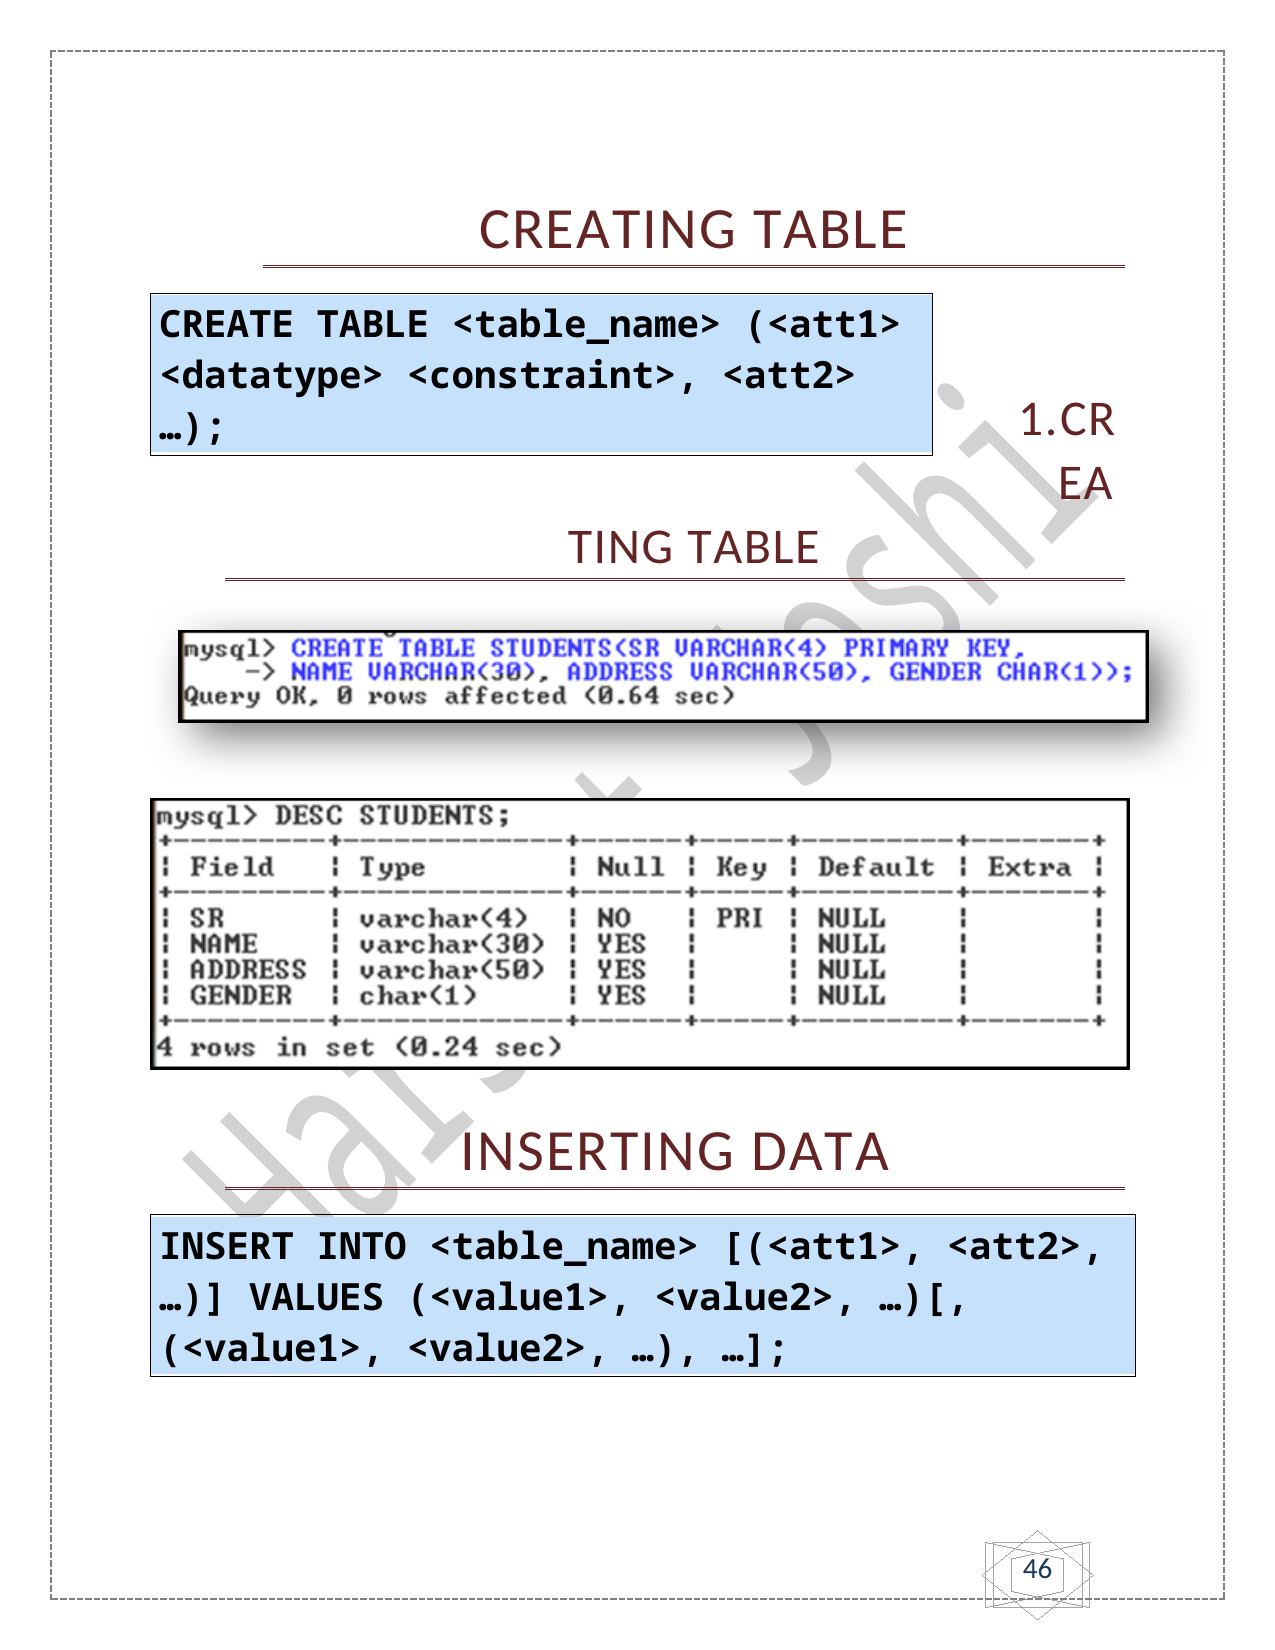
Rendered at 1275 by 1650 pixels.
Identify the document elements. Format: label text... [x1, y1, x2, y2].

subtitle Inserting Data [225, 1113, 1125, 1187]
subtitle Creating Table [262, 192, 1125, 268]
picture [178, 630, 1149, 723]
list INSERT INTO <table_name> [(<att1>, <att2>, …)] VALUES (<value1>, <value2>, …)[, (<value1>, <value2>, …), …]; [151, 1217, 1135, 1374]
list CREATE TABLE <table_name> (<att1> <datatype> <constraint>, <att2> …); [151, 295, 932, 452]
subtitle Creating Table [225, 386, 1125, 578]
picture [150, 798, 1130, 1070]
